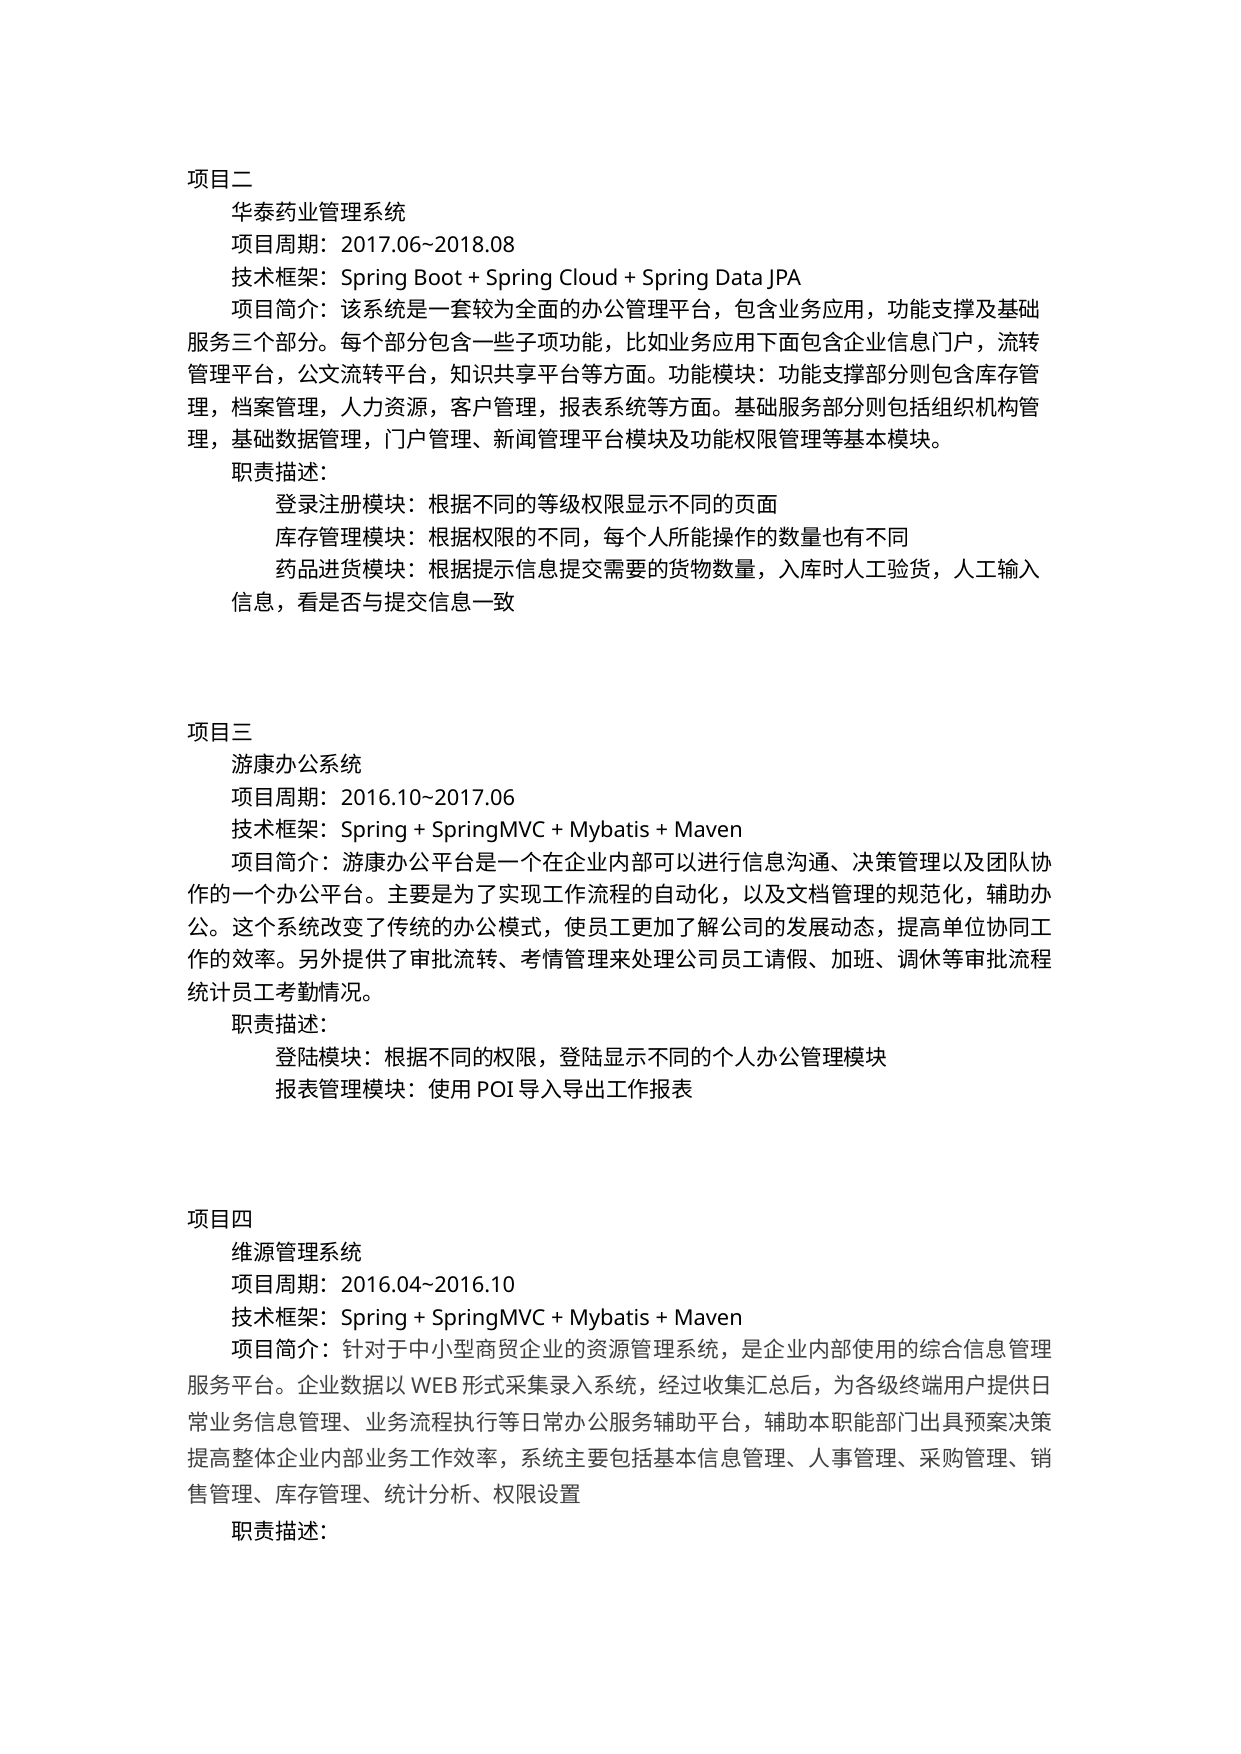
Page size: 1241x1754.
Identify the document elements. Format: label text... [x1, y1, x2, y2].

text 职责描述： [187, 1007, 1053, 1039]
text 项目四 [187, 1202, 1053, 1234]
text 技术框架：Spring + SpringMVC + Mybatis + Maven [187, 812, 1053, 844]
text 项目周期：2016.04~2016.10 [187, 1267, 1053, 1299]
text 项目简介：游康办公平台是一个在企业内部可以进行信息沟通、决策管理以及团队协作的一个办公平台。主要是为了实现工作流程的自动化，以及文档管理的规范化，辅助办公。这个系统改变了传统的办公模式，使员工更加了解公司的发展动态，提高单位协同工作的效率。另外提供了审批流转、考情管理来处理公司员工请假、加班、调休等审批流程，统计员工考勤情况。 [187, 844, 1053, 1007]
text 职责描述： [187, 454, 1053, 487]
text 药品进货模块：根据提示信息提交需要的货物数量，入库时人工验货，人工输入信息，看是否与提交信息一致 [231, 552, 1053, 617]
text 项目二 [187, 162, 1053, 194]
text 项目简介：该系统是一套较为全面的办公管理平台，包含业务应用，功能支撑及基础服务三个部分。每个部分包含一些子项功能，比如业务应用下面包含企业信息门户，流转管理平台，公文流转平台，知识共享平台等方面。功能模块：功能支撑部分则包含库存管理，档案管理，人力资源，客户管理，报表系统等方面。基础服务部分则包括组织机构管理，基础数据管理，门户管理、新闻管理平台模块及功能权限管理等基本模块。 [187, 292, 1053, 454]
text 报表管理模块：使用POI导入导出工作报表 [187, 1072, 1053, 1104]
text 游康办公系统 [187, 747, 1053, 779]
text 登陆模块：根据不同的权限，登陆显示不同的个人办公管理模块 [187, 1039, 1053, 1072]
text 登录注册模块：根据不同的等级权限显示不同的页面 [187, 487, 1053, 519]
text 项目周期：2017.06~2018.08 [187, 227, 1053, 259]
text 项目简介：针对于中小型商贸企业的资源管理系统，是企业内部使用的综合信息管理服务平台。企业数据以WEB形式采集录入系统，经过收集汇总后，为各级终端用户提供日常业务信息管理、业务流程执行等日常办公服务辅助平台，辅助本职能部门出具预案决策，提高整体企业内部业务工作效率，系统主要包括基本信息管理、人事管理、采购管理、销售管理、库存管理、统计分析、权限设置 [187, 1332, 1053, 1509]
text 技术框架：Spring + SpringMVC + Mybatis + Maven [187, 1299, 1053, 1332]
text 维源管理系统 [187, 1234, 1053, 1267]
text 项目三 [187, 714, 1053, 747]
text 项目周期：2016.10~2017.06 [187, 779, 1053, 812]
text 技术框架：Spring Boot + Spring Cloud + Spring Data JPA [187, 259, 1053, 292]
text 职责描述： [187, 1514, 1053, 1546]
text 华泰药业管理系统 [187, 194, 1053, 227]
text 库存管理模块：根据权限的不同，每个人所能操作的数量也有不同 [231, 519, 1053, 552]
